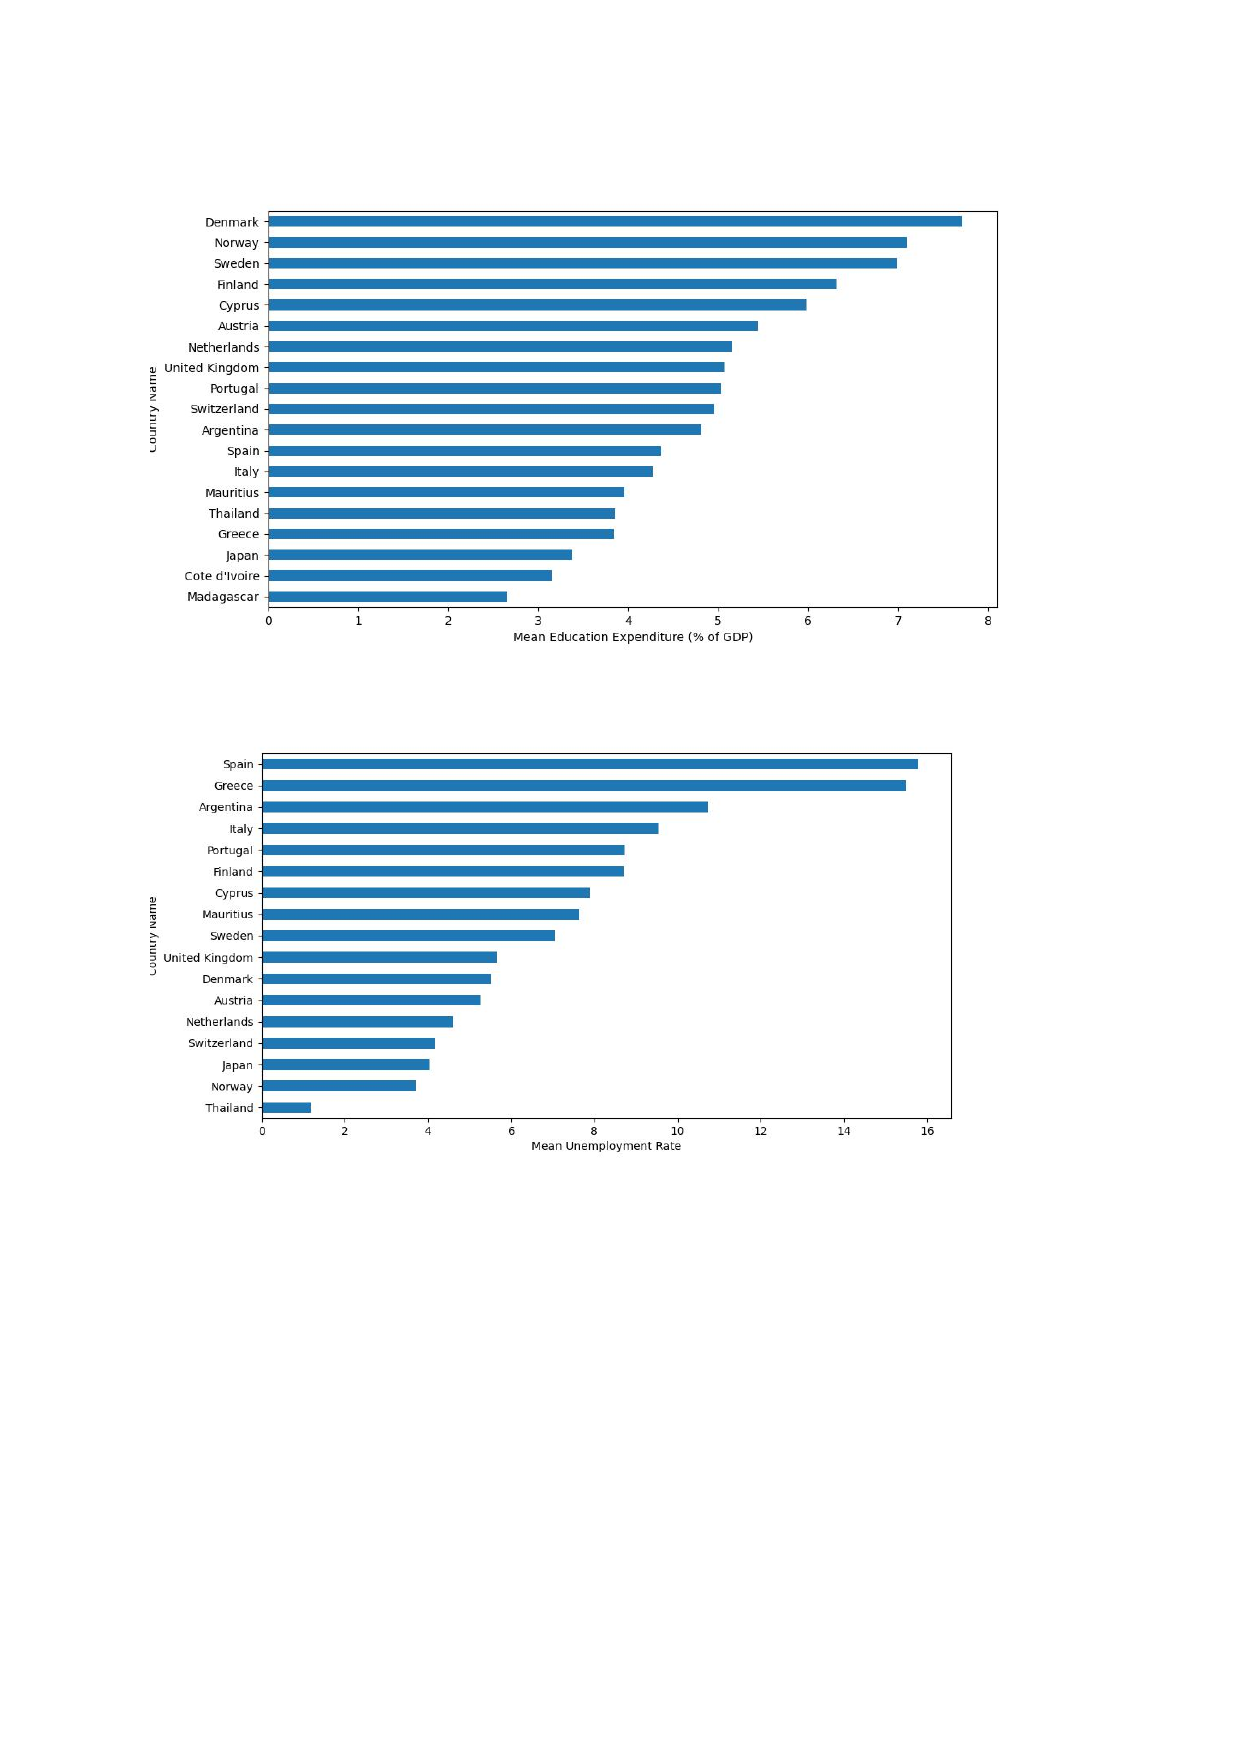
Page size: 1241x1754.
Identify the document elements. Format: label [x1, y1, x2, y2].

picture [150, 150, 1091, 663]
picture [150, 696, 1039, 1170]
